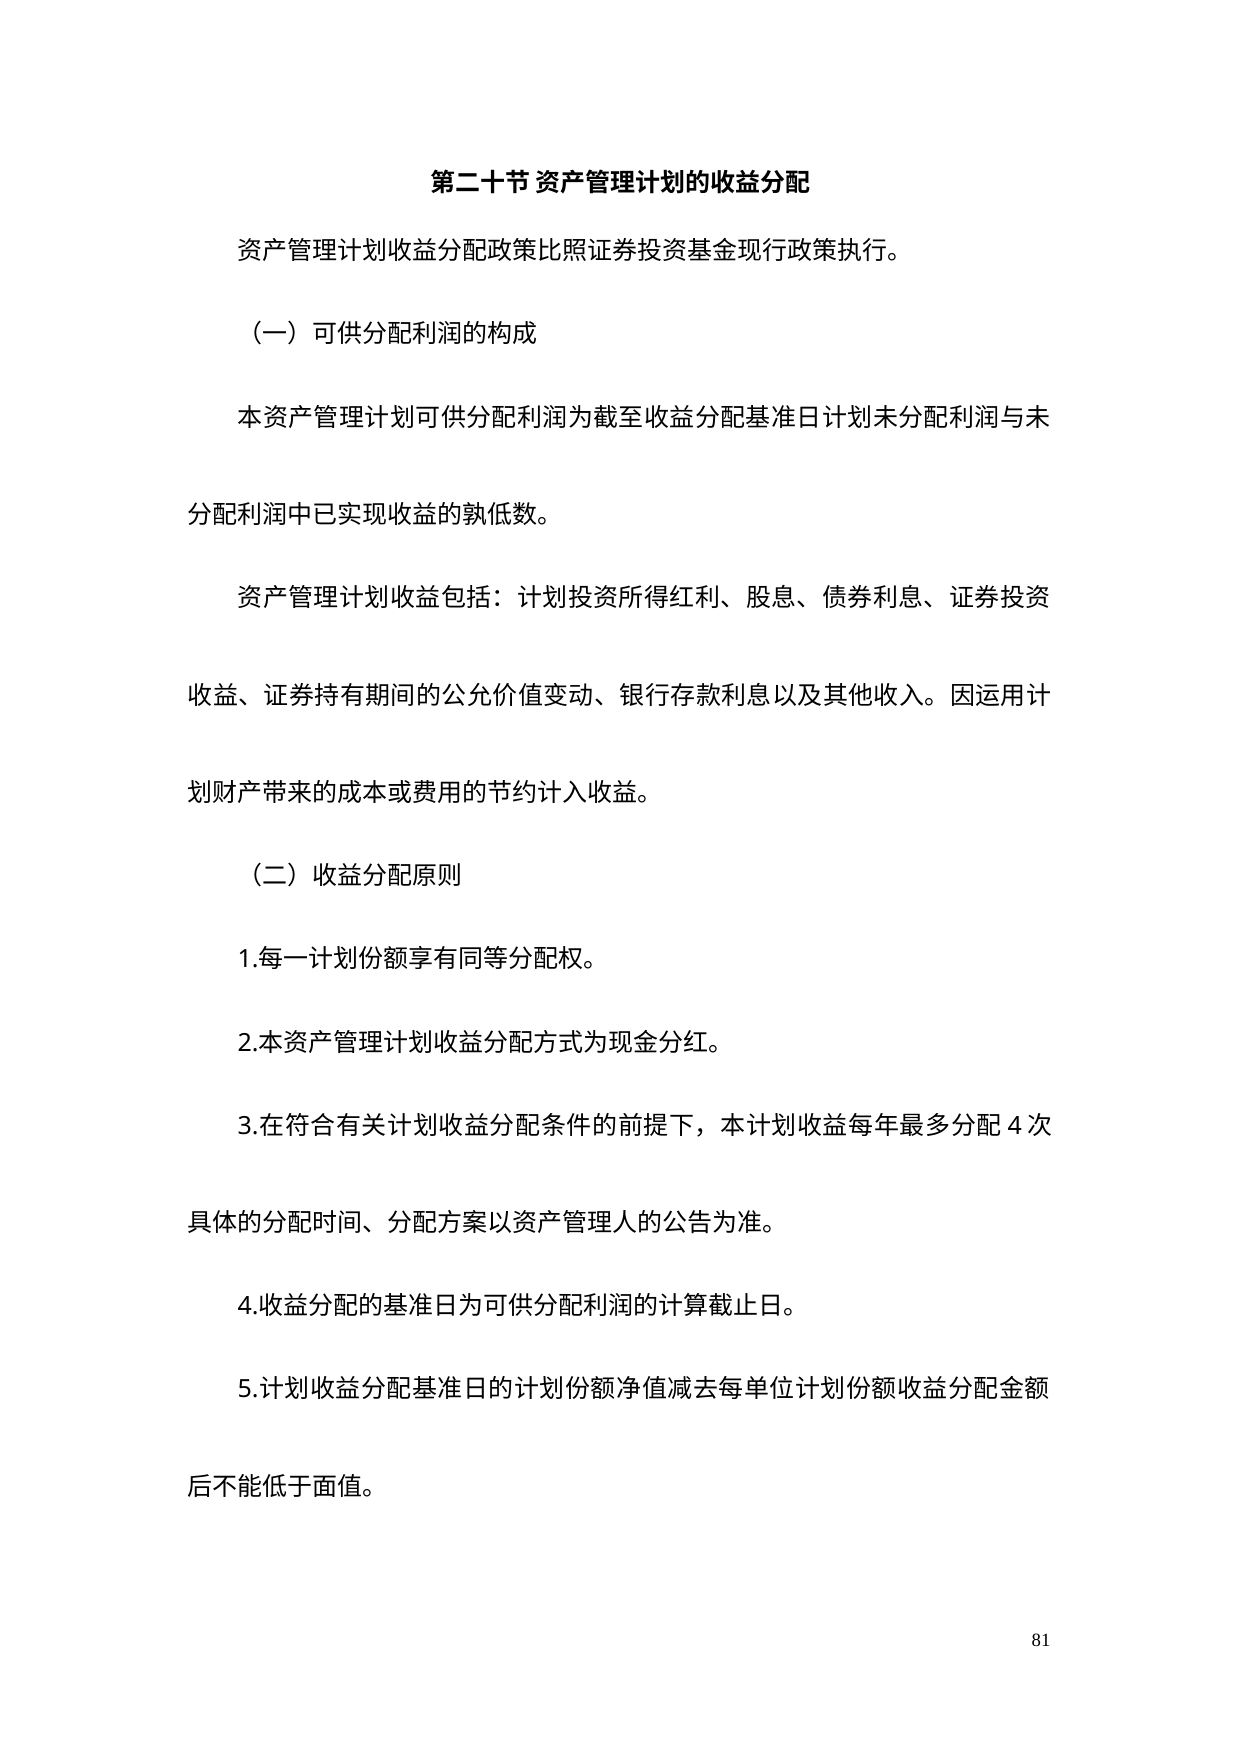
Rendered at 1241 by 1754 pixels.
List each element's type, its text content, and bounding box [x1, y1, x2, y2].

text 5.计划收益分配基准日的计划份额净值减去每单位计划份额收益分配金额后不能低于面值。 [187, 1354, 1053, 1517]
text 资产管理计划收益包括：计划投资所得红利、股息、债券利息、证券投资收益、证券持有期间的公允价值变动、银行存款利息以及其他收入。因运用计划财产带来的成本或费用的节约计入收益。 [187, 563, 1053, 823]
text （二）收益分配原则 [187, 841, 1053, 906]
text 资产管理计划收益分配政策比照证券投资基金现行政策执行。 [187, 216, 1053, 281]
subtitle 第二十节 资产管理计划的收益分配 [187, 162, 1053, 198]
text 1.每一计划份额享有同等分配权。 [187, 924, 1053, 989]
text 2.本资产管理计划收益分配方式为现金分红。 [187, 1008, 1053, 1073]
text 本资产管理计划可供分配利润为截至收益分配基准日计划未分配利润与未分配利润中已实现收益的孰低数。 [187, 383, 1053, 545]
text （一）可供分配利润的构成 [187, 299, 1053, 364]
text 4.收益分配的基准日为可供分配利润的计算截止日。 [187, 1271, 1053, 1336]
text 3.在符合有关计划收益分配条件的前提下，本计划收益每年最多分配4次；具体的分配时间、分配方案以资产管理人的公告为准。 [187, 1091, 1053, 1253]
